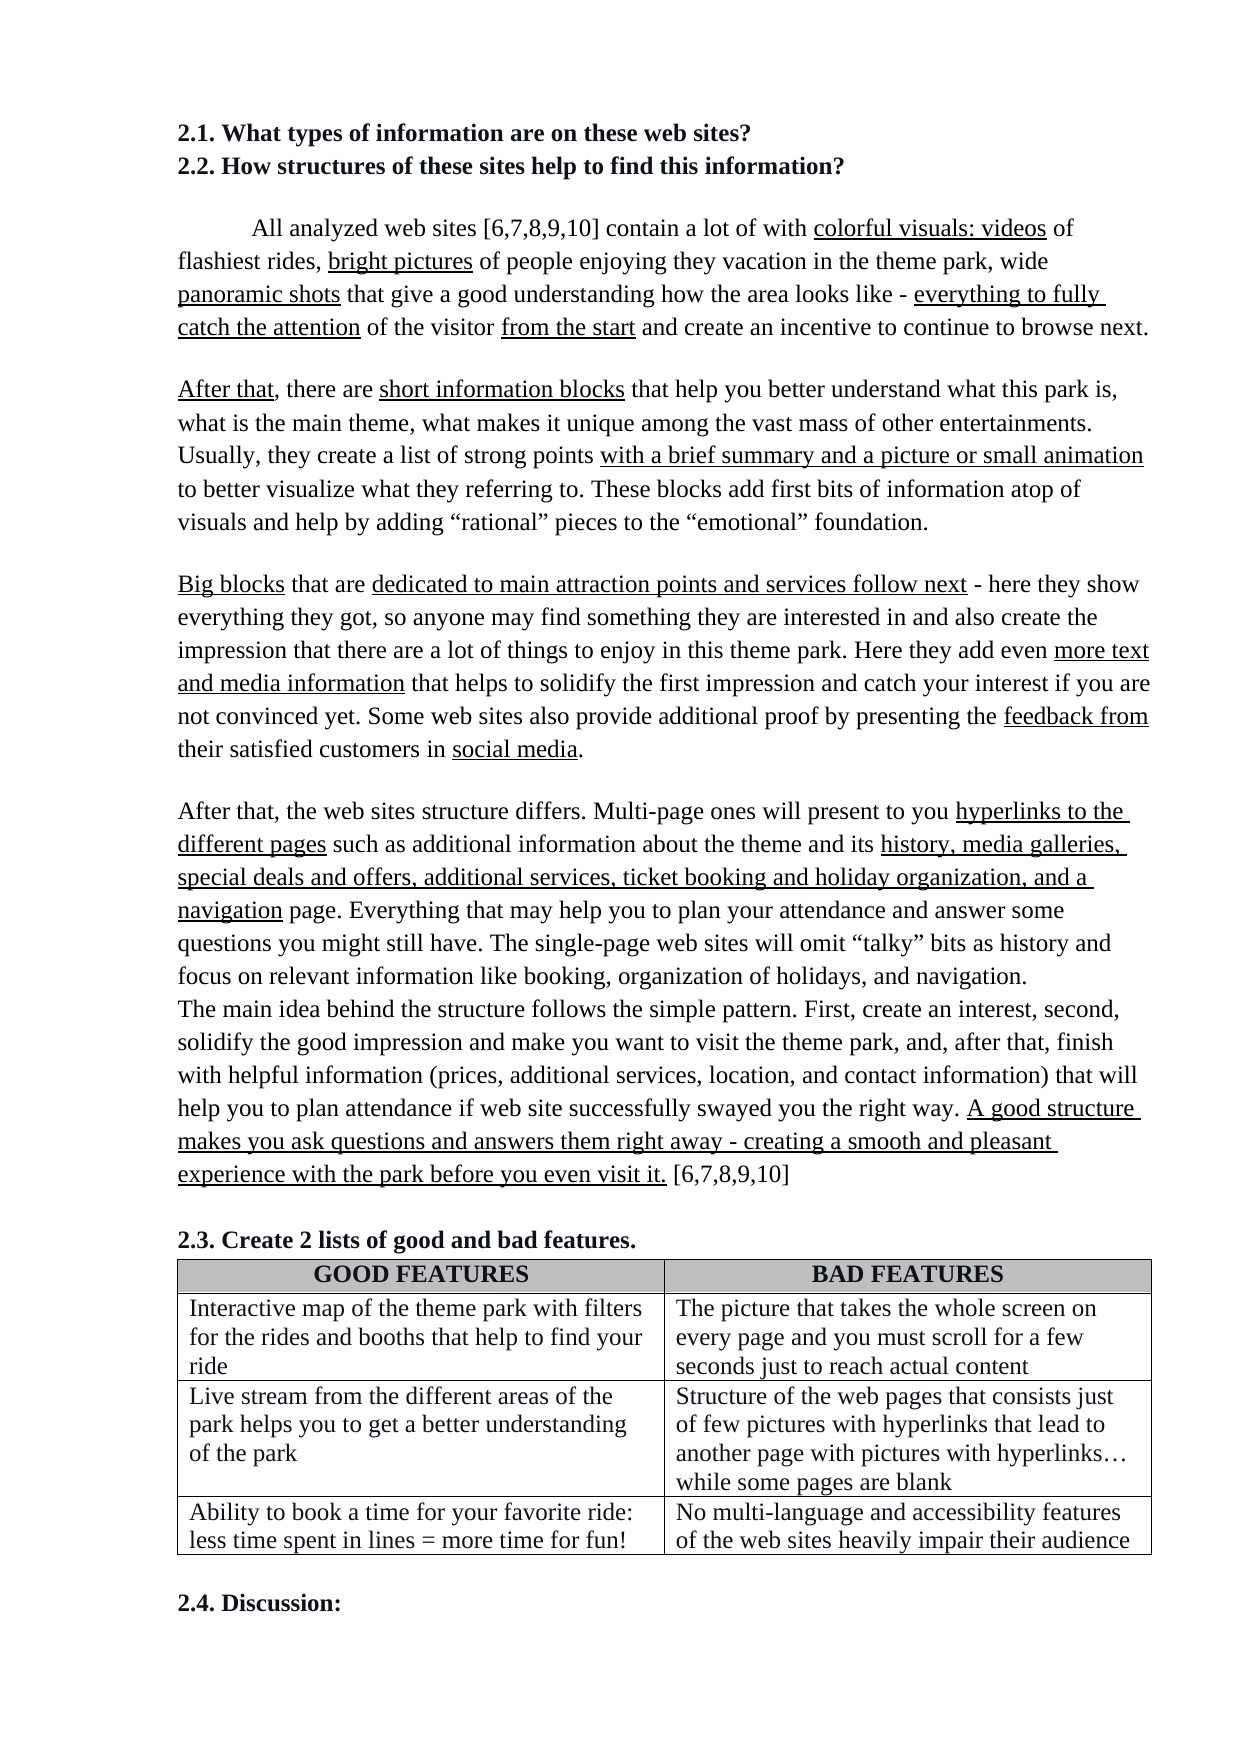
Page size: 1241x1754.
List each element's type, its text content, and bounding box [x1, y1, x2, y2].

table_cell No multi-language and accessibility features of the web sites heavily impair their audience [665, 1497, 1151, 1554]
text 2.1. What types of information are on these web sites? [177, 118, 1152, 147]
table_cell The picture that takes the whole screen on every page and you must scroll for a few seconds just to reach actual content [665, 1294, 1151, 1380]
text The main idea behind the structure follows the simple pattern. First, create an interest, second, solidify the good impression and make you want to visit the theme park, and, after that, finish with helpful information (prices, additional services, location, and contact information) that will help you to plan attendance if web site successfully swayed you the right way. A good structure makes you ask questions and answers them right away - creating a smooth and pleasant experience with the park before you even visit it. [6,7,8,9,10] [177, 994, 1152, 1188]
table_cell Live stream from the different areas of the park helps you to get a better understanding of the park [178, 1381, 664, 1496]
table_cell Ability to book a time for your favorite ride: less time spent in lines = more time for fun! [178, 1497, 664, 1554]
table_header GOOD FEATURES [178, 1260, 664, 1292]
text After that, the web sites structure differs. Multi-page ones will present to you hyperlinks to the different pages such as additional information about the theme and its history, media galleries, special deals and offers, additional services, ticket booking and holiday organization, and a navigation page. Everything that may help you to plan your attendance and answer some questions you might still have. The single-page web sites will omit “talky” bits as history and focus on relevant information like booking, organization of holidays, and navigation. [177, 796, 1152, 990]
table_cell Structure of the web pages that consists just of few pictures with hyperlinks that lead to another page with pictures with hyperlinks…while some pages are blank [665, 1381, 1151, 1496]
table_cell Interactive map of the theme park with filters for the rides and booths that help to find your ride [178, 1294, 664, 1380]
text 2.4. Discussion: [177, 1588, 1152, 1617]
text 2.3. Create 2 lists of good and bad features. [177, 1225, 1152, 1254]
text 2.2. How structures of these sites help to find this information? [177, 151, 1152, 180]
table_header BAD FEATURES [665, 1260, 1151, 1292]
text Big blocks that are dedicated to main attraction points and services follow next - here they show everything they got, so anyone may find something they are interested in and also create the impression that there are a lot of things to enjoy in this theme park. Here they add even more text and media information that helps to solidify the first impression and catch your interest if you are not convinced yet. Some web sites also provide additional proof by presenting the feedback from their satisfied customers in social media. [177, 569, 1152, 763]
text All analyzed web sites [6,7,8,9,10] contain a lot of with colorful visuals: videos of flashiest rides, bright pictures of people enjoying they vacation in the theme park, wide panoramic shots that give a good understanding how the area looks like - everything to fully catch the attention of the visitor from the start and create an incentive to continue to browse next. [177, 213, 1152, 341]
text After that, there are short information blocks that help you better understand what this park is, what is the main theme, what makes it unique among the vast mass of other entertainments. Usually, they create a list of strong points with a brief summary and a picture or small animation to better visualize what they referring to. These blocks add first bits of information atop of visuals and help by adding “rational” pieces to the “emotional” foundation. [177, 374, 1152, 535]
